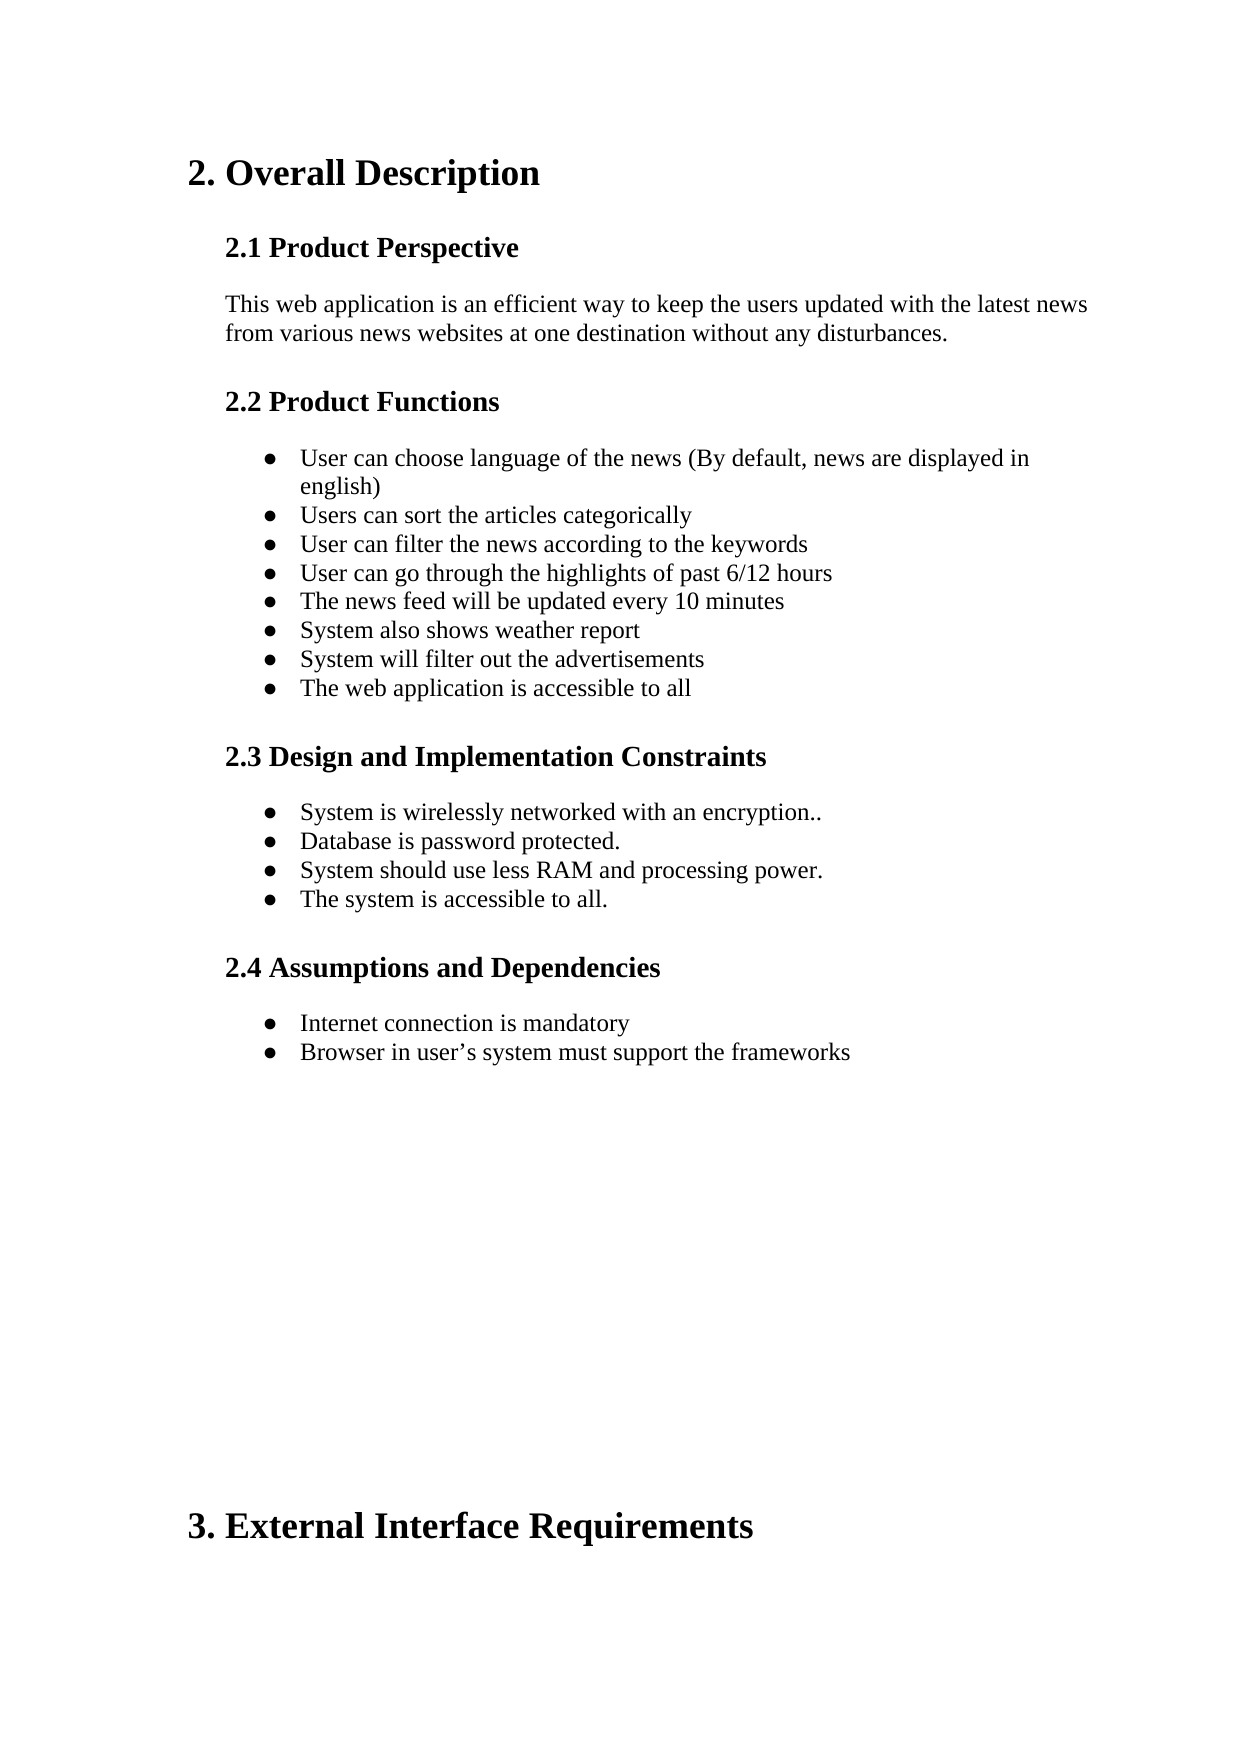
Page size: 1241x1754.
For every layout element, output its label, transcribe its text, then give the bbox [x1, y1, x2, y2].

list Database is password protected. [262, 826, 1090, 855]
list User can choose language of the news (By default, news are displayed in english) [262, 443, 1090, 500]
list The system is accessible to all. [262, 884, 1090, 912]
subtitle 2.2 Product Functions [150, 384, 1090, 418]
subtitle External Interface Requirements [187, 1503, 1090, 1547]
list Browser in user’s system must support the frameworks [262, 1037, 1090, 1066]
list The news feed will be updated every 10 minutes [262, 586, 1090, 615]
list User can filter the news according to the keywords [262, 529, 1090, 558]
list User can go through the highlights of past 6/12 hours [262, 558, 1090, 586]
list Internet connection is mandatory [262, 1008, 1090, 1037]
subtitle Overall Description [187, 150, 1090, 193]
list System should use less RAM and processing power. [262, 855, 1090, 884]
list The web application is accessible to all [262, 673, 1090, 701]
subtitle 2.3 Design and Implementation Constraints [150, 739, 1090, 772]
list System is wirelessly networked with an encryption.. [262, 797, 1090, 826]
list Users can sort the articles categorically [262, 500, 1090, 529]
subtitle 2.4 Assumptions and Dependencies [150, 950, 1090, 983]
subtitle 2.1 Product Perspective [150, 231, 1090, 264]
text This web application is an efficient way to keep the users updated with the latest news from various news websites at one destination without any disturbances. [225, 289, 1090, 347]
list System also shows weather report [262, 615, 1090, 644]
list System will filter out the advertisements [262, 644, 1090, 673]
